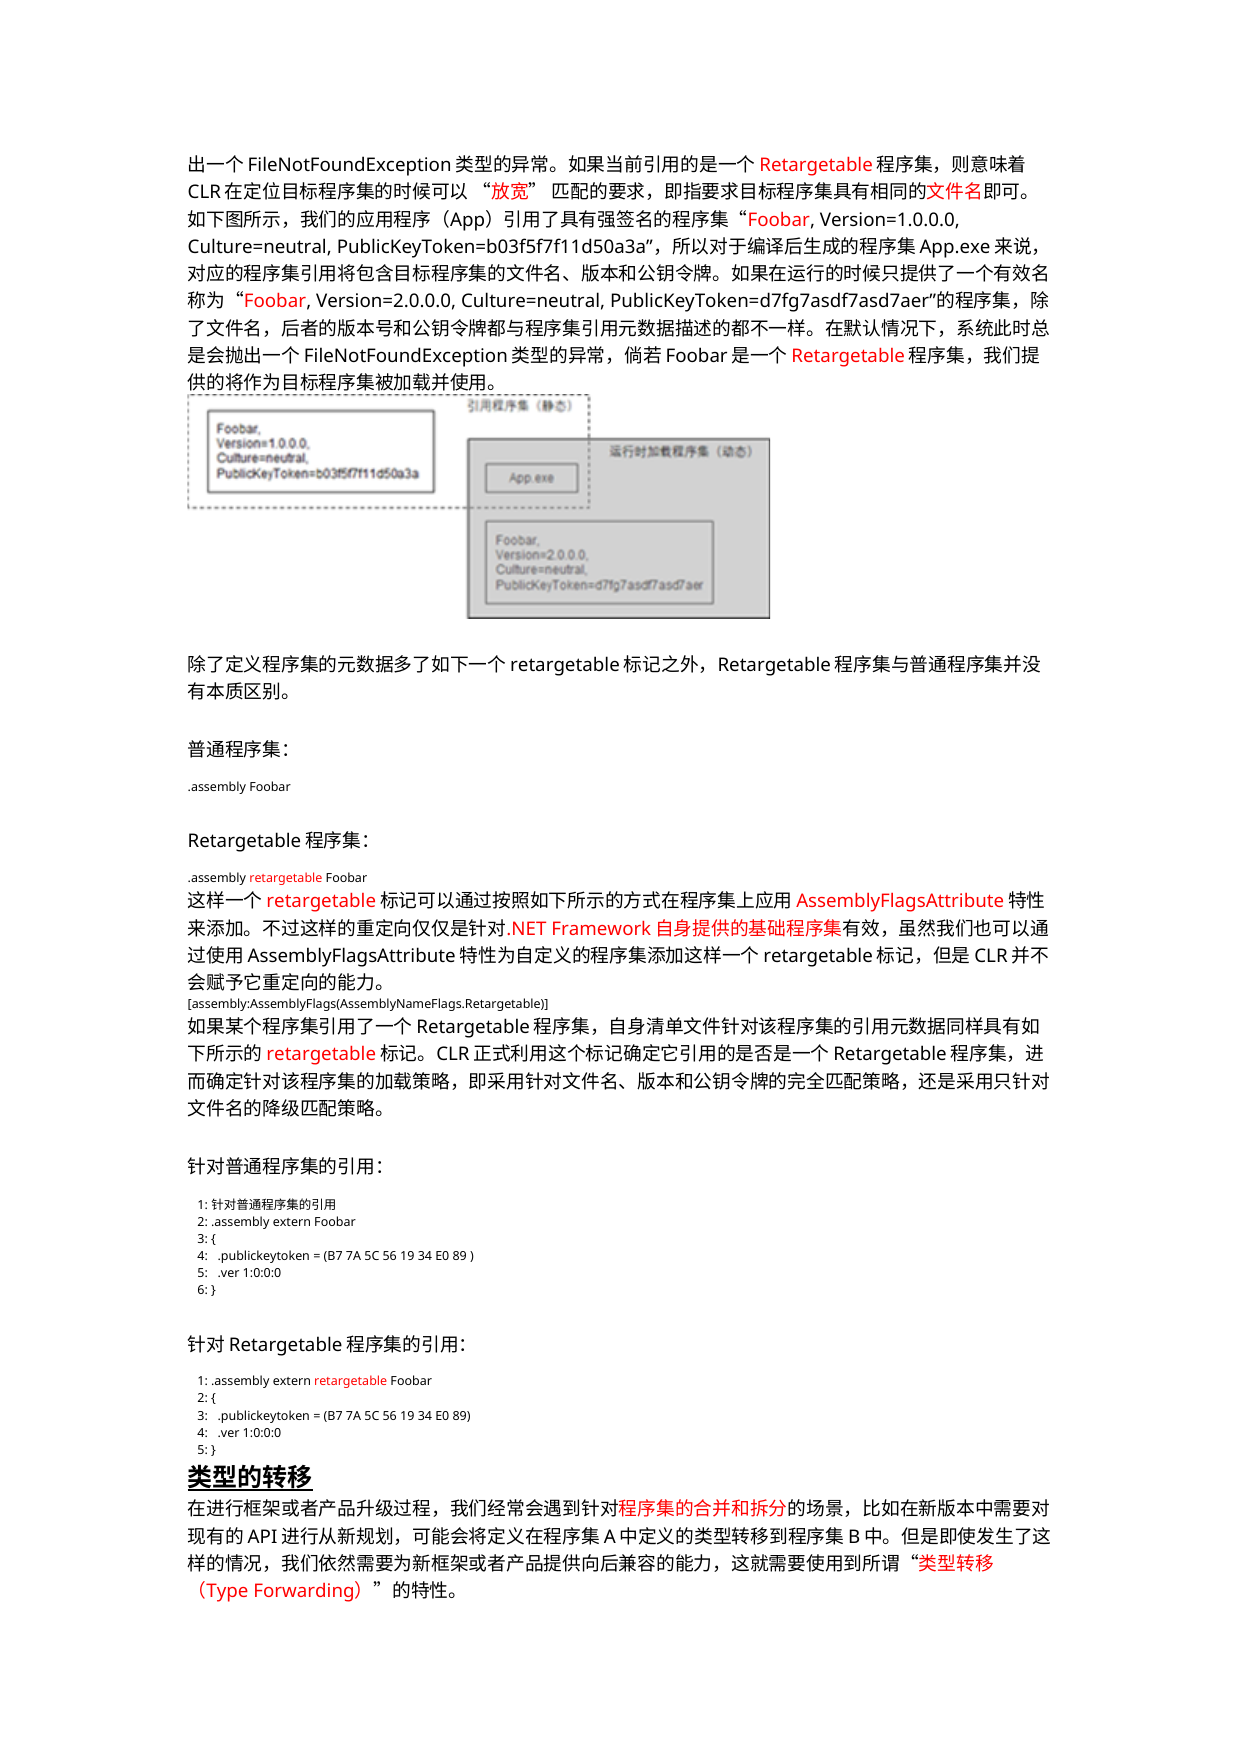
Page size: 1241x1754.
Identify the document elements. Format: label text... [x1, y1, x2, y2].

text 2: { [187, 1389, 1053, 1407]
text 在进行框架或者产品升级过程，我们经常会遇到针对程序集的合并和拆分的场景，比如在新版本中需要对现有的API进行从新规划，可能会将定义在程序集A中定义的类型转移到程序集B中。但是即使发生了这样的情况，我们依然需要为新框架或者产品提供向后兼容的能力，这就需要使用到所谓“类型转移（Type Forwarding）”的特性。 [187, 1494, 1053, 1603]
text [assembly:AssemblyFlags(AssemblyNameFlags.Retargetable)] [187, 995, 1053, 1012]
text 1: 针对普通程序集的引用 [187, 1195, 1053, 1213]
text 针对Retargetable程序集的引用： [187, 1329, 1053, 1357]
text 类型的转移 [187, 1458, 1053, 1494]
text 4: .ver 1:0:0:0 [187, 1424, 1053, 1441]
text 2: .assembly extern Foobar [187, 1213, 1053, 1230]
text 3: { [187, 1230, 1053, 1247]
text 这样一个retargetable标记可以通过按照如下所示的方式在程序集上应用AssemblyFlagsAttribute特性来添加。不过这样的重定向仅仅是针对.NET Framework自身提供的基础程序集有效，虽然我们也可以通过使用AssemblyFlagsAttribute特性为自定义的程序集添加这样一个retargetable标记，但是CLR并不会赋予它重定向的能力。 [187, 886, 1053, 995]
text 5: .ver 1:0:0:0 [187, 1264, 1053, 1281]
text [187, 150, 1053, 204]
text Retargetable程序集： [187, 826, 1053, 853]
text 如果某个程序集引用了一个Retargetable程序集，自身清单文件针对该程序集的引用元数据同样具有如下所示的retargetable标记。CLR正式利用这个标记确定它引用的是否是一个Retargetable程序集，进而确定针对该程序集的加载策略，即采用针对文件名、版本和公钥令牌的完全匹配策略，还是采用只针对文件名的降级匹配策略。 [187, 1012, 1053, 1121]
text 6: } [187, 1281, 1053, 1298]
picture [187, 394, 771, 619]
text .assembly Foobar [187, 778, 1053, 795]
text 如下图所示，我们的应用程序（App）引用了具有强签名的程序集“Foobar, Version=1.0.0.0, Culture=neutral, PublicKeyToken=b03f5f7f11d50a3a”，所以对于编译后生成的程序集App.exe来说，对应的程序集引用将包含目标程序集的文件名、版本和公钥令牌。如果在运行的时候只提供了一个有效名称为“Foobar, Version=2.0.0.0, Culture=neutral, PublicKeyToken=d7fg7asdf7asd7aer”的程序集，除了文件名，后者的版本号和公钥令牌都与程序集引用元数据描述的都不一样。在默认情况下，系统此时总是会抛出一个FileNotFoundException类型的异常，倘若Foobar是一个Retargetable程序集，我们提供的将作为目标程序集被加载并使用。 [187, 204, 1053, 395]
text 针对普通程序集的引用： [187, 1152, 1053, 1179]
text 3: .publickeytoken = (B7 7A 5C 56 19 34 E0 89) [187, 1407, 1053, 1424]
text 普通程序集： [187, 735, 1053, 762]
text 除了定义程序集的元数据多了如下一个retargetable标记之外，Retargetable程序集与普通程序集并没有本质区别。 [187, 649, 1053, 704]
text 1: .assembly extern retargetable Foobar [187, 1372, 1053, 1389]
text 5: } [187, 1441, 1053, 1458]
text 4: .publickeytoken = (B7 7A 5C 56 19 34 E0 89 ) [187, 1247, 1053, 1264]
text .assembly retargetable Foobar [187, 869, 1053, 886]
